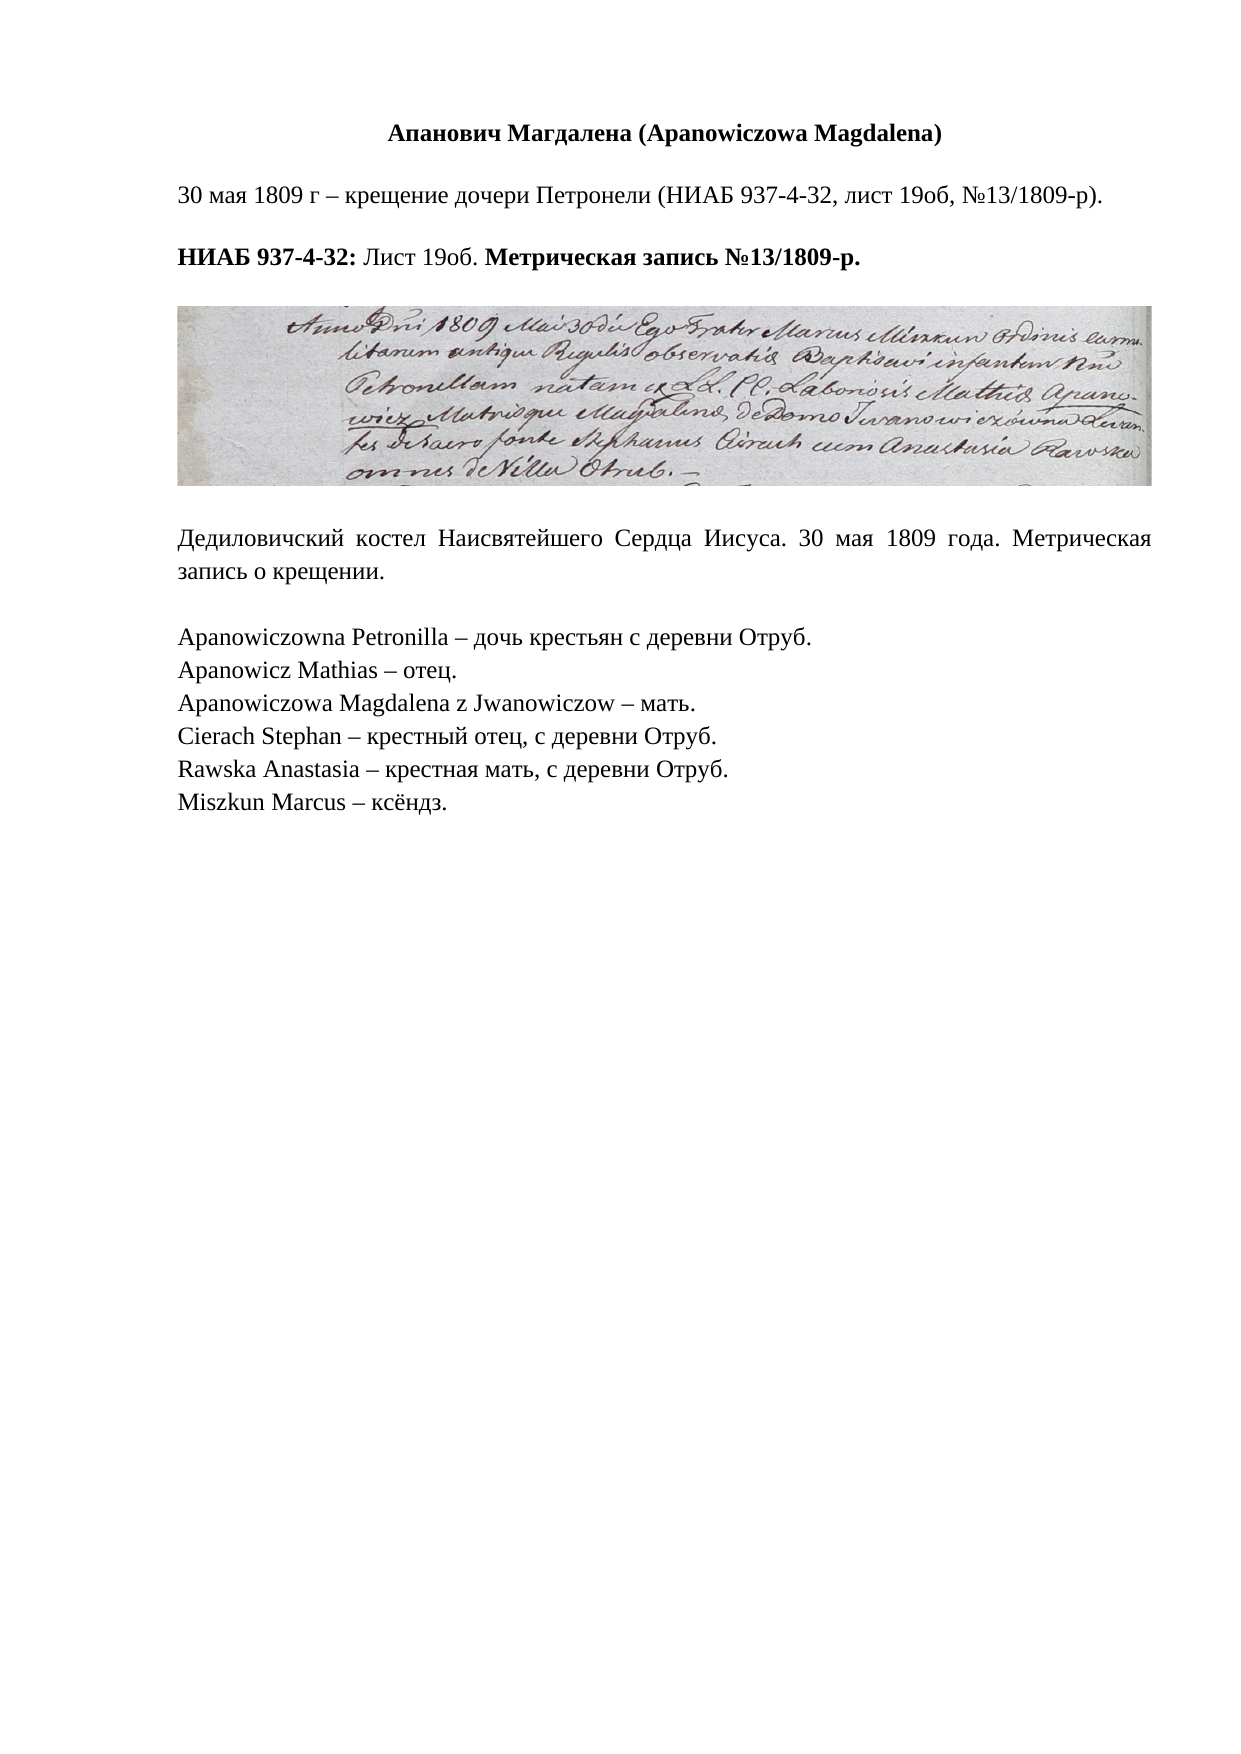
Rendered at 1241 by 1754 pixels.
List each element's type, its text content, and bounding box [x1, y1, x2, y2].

text НИАБ 937-4-32: Лист 19об. Метрическая запись №13/1809-р. [177, 242, 1152, 271]
text Apanowiczowna Petronilla – дочь крестьян с деревни Отруб. [177, 622, 1152, 651]
text Cierach Stephan – крестный отец, с деревни Отруб. [177, 721, 1152, 750]
text 30 мая 1809 г – крещение дочери Петронели (НИАБ 937-4-32, лист 19об, №13/1809-р). [177, 180, 1152, 209]
text Apanowicz Mathias – отец. [177, 655, 1152, 684]
text Дедиловичский костел Наисвятейшего Сердца Иисуса. 30 мая 1809 года. Метрическая запись о крещении. [177, 523, 1152, 585]
text Rawska Anastasia – крестная мать, с деревни Отруб. [177, 754, 1152, 783]
text Апанович Магдалена (Apanowiczowa Magdalena) [177, 118, 1152, 147]
text Apanowiczowa Magdalena z Jwanowiczow – мать. [177, 688, 1152, 717]
picture [177, 306, 1152, 486]
text Miszkun Marcus – ксёндз. [177, 787, 1152, 816]
